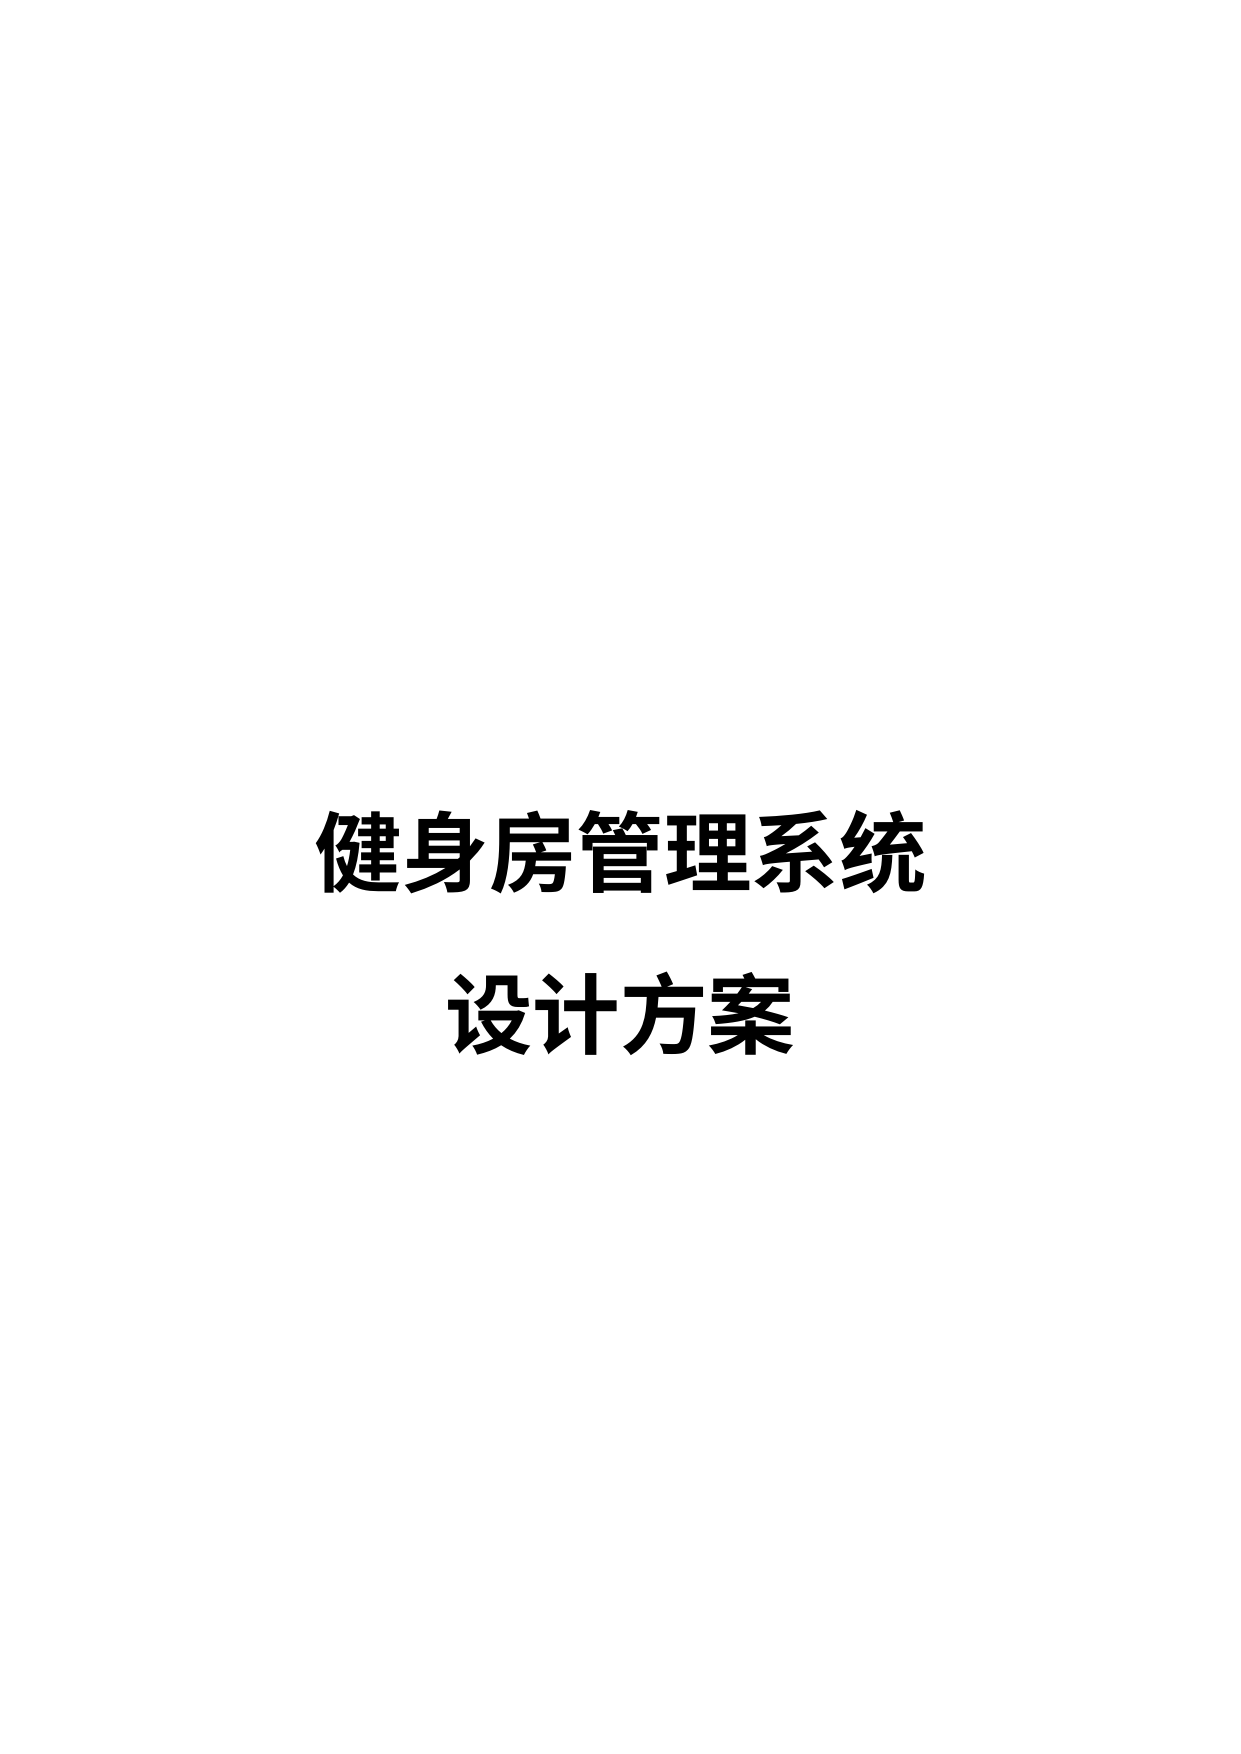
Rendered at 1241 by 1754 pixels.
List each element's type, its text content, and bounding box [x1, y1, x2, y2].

text 设计方案 [187, 944, 1053, 1074]
text 健身房管理系统 [187, 782, 1053, 912]
